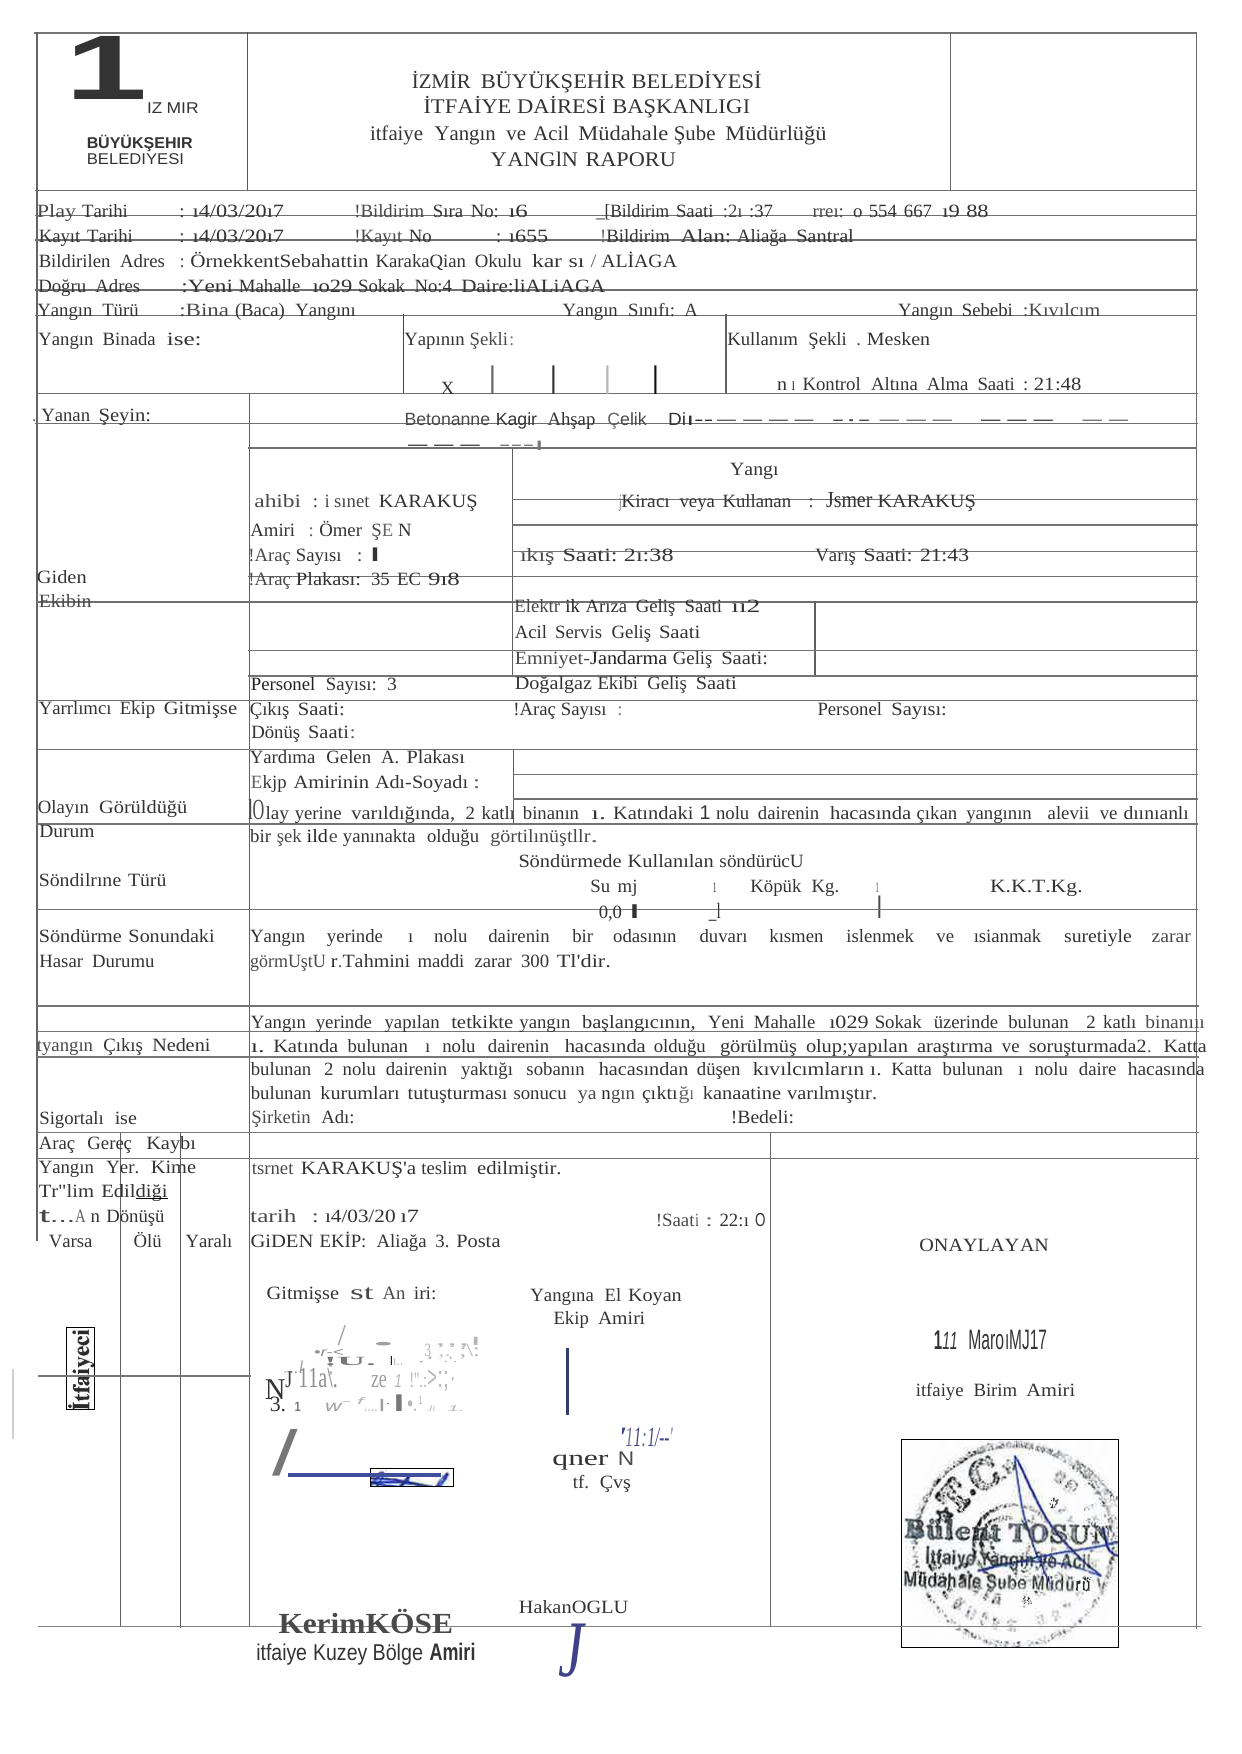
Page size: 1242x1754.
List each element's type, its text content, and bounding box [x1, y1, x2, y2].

text HakanOGLU [508, 1596, 639, 1614]
text Ekip Amiri [548, 1307, 650, 1329]
text Çıkış Saati: Dönüş Saati: [249, 698, 361, 743]
text lOlay yerine varıldığında, 2 katlı binanın ı. Katındaki 1 nolu dairenin hacasında çıkan yangının alevii ve dıınıanlı [248, 796, 1214, 825]
text Kayıt Tarihi : ı4/03/20ı7 !Kayıt No : ı655 !Bildirim Alan: Aliağa Santral [38, 225, 1214, 246]
text Söndürme Sonundaki Yangın yerinde ı nolu dairenin bir odasının duvarı kısmen islenmek ve ısianmak suretiyle zarar [38, 925, 1214, 946]
text Yarrlımcı Ekip Gitmişse [38, 697, 243, 718]
text itfaiye Birim Amiri [916, 1379, 1214, 1401]
text Yangı [724, 458, 784, 480]
text Ekjp Amirinin Adı-Soyadı : [251, 771, 486, 790]
text Su mj 1 Köpük Kg. 1 K.K.T.Kg. [590, 874, 1214, 896]
text n ı Kontrol Altına Alma Saati : 21:48 [777, 371, 1214, 394]
text Olayın Görüldüğü [38, 796, 196, 817]
text Play Tarihi : ı4/03/20ı7 !Bildirim Sıra No: ı6 _[Bildirim Saati :2ı :37 rreı: o 554 667 ı9 88 [37, 200, 1214, 222]
text Söndürmede Kullanılan söndürücU [512, 850, 810, 872]
text Söndilrıne Türü [38, 869, 191, 890]
text . Yanan Şeyin: [32, 404, 157, 426]
picture [67, 1357, 94, 1375]
picture [67, 1377, 94, 1409]
text t...A n Dönüşü tarih : ı4/03/20 ı7 [38, 1205, 505, 1227]
text Yardıma Gelen A. Plakası [249, 746, 481, 768]
text bir şek ilde yanınakta olduğu görtilınüştllr. [250, 825, 1214, 847]
text İZMİR BÜYÜKŞEHİR BELEDİYESİ İTFAİYE DAİRESİ BAŞKANLIGI [407, 68, 766, 118]
text Yangına El Koyan [525, 1283, 687, 1305]
text Ekibin [38, 590, 241, 611]
text Varsa Ölü Yaralı GiDEN EKİP: Aliağa 3. Posta [48, 1230, 510, 1252]
text itfaiye Yangın ve Acil Müdahale Şube Müdürlüğü [370, 121, 1214, 144]
text NJ 11a\. ze 1 !''.:>:;· [264, 1366, 505, 1399]
text Yangın Türü :Bina (Baca) Yangını Yangın Sınıfı: A Yangın Sebebi :Kıvılcım [37, 299, 1214, 321]
text J Fv. [539, 1614, 603, 1693]
text Personel Sayısı: 3 [251, 673, 481, 694]
text tf. Çvş [567, 1474, 636, 1492]
text 111 MaroıMJ17 [927, 1323, 1053, 1355]
text N [618, 1451, 1214, 1469]
text !Araç Plakası: 35 EC 9ı8 [248, 568, 481, 589]
text YANGlN RAPORU [484, 146, 682, 170]
text ,,,ı [21, 1331, 482, 1345]
text 1IZ MIR BÜYÜKŞEHIR BELEDIYESI [65, 28, 210, 168]
picture [371, 1474, 453, 1486]
text Araç Gereç Kaybı Yangın Yer. Kime Tr"lim Edildiği [38, 1132, 196, 1201]
text Sigortalı ise [39, 1107, 142, 1128]
text !Saati : 22:ı O [656, 1209, 770, 1231]
text ıkış Saati: 2ı:38 Varış Saati: 21:43 [520, 544, 1214, 566]
text ONAYLAYAN [919, 1234, 1214, 1255]
text Yangın Binada ise: Yapının Şekli: Kullanım Şekli . Mesken [38, 327, 1214, 345]
text Yangın yerinde yapılan tetkikte yangın başlangıcının, Yeni Mahalle ı029 Sokak üzerinde bulunan 2 katlı binanııı ı. Katında bulunan ı nolu dairenin hacasında olduğu görülmüş olup;yapılan araştırma ve soruşturmada2. Katta bulunan 2 nolu dairenin yaktığı sobanın hacasından düşen kıvılcımların ı. Katta bulunan ı nolu daire hacasında bulunan kurumları tutuşturması sonucu ya ngın çıktığı kanaatine varılmıştır. [251, 1011, 1207, 1103]
text Elektr ik Arıza Geliş Saati ıı2 Acil Servis Geliş Saati Emniyet-Jandarma Geliş Saati: Doğalgaz Ekibi Geliş Saati [514, 595, 777, 694]
text '11:1/--' [618, 1420, 1214, 1451]
text tsrnet KARAKUŞ'a teslim edilmiştir. [252, 1157, 571, 1179]
text Şirketin Adı: !Bedeli: [251, 1106, 802, 1128]
text 0,0 ı _l [592, 896, 727, 924]
text Betonanne Kagir Ahşap Çelik Diı------ -·- --- --- -- --- ---ı [404, 404, 1214, 454]
text KerimKÖSE [272, 1606, 459, 1640]
text ahibi : i sınet KARAKUŞ jKiracı veya Kullanan : Jsmer KARAKUŞ Amiri : Ömer ŞE N [250, 484, 983, 540]
text itfaiye Kuzey Bölge Amiri [252, 1640, 479, 1666]
text Hasar Durumu görmUştU r.Tahmini maddi zarar 300 Tl'dir. [39, 949, 1214, 970]
text tyangın Çıkış Nedeni [37, 1034, 217, 1056]
text Gitmişse st An iri: [266, 1280, 505, 1304]
picture [902, 1469, 1118, 1626]
picture [902, 1627, 1118, 1647]
text Durum [39, 819, 191, 841]
text 3. 1 w- f....ı.l•.1 Ji 1. [269, 1399, 505, 1417]
text / qner [272, 1417, 609, 1474]
text Bildirilen Adres : ÖrnekkentSebahattin KarakaQian Okulu kar sı / ALİAGA Doğru Adres :Yeni Mahalle ıo29 Sokak No:4 Daire:liALiAGA [38, 250, 686, 296]
text !Araç Sayısı : Personel Sayısı: [513, 698, 1214, 719]
text Giden [37, 566, 241, 587]
text !Araç Sayısı : I [248, 543, 481, 566]
